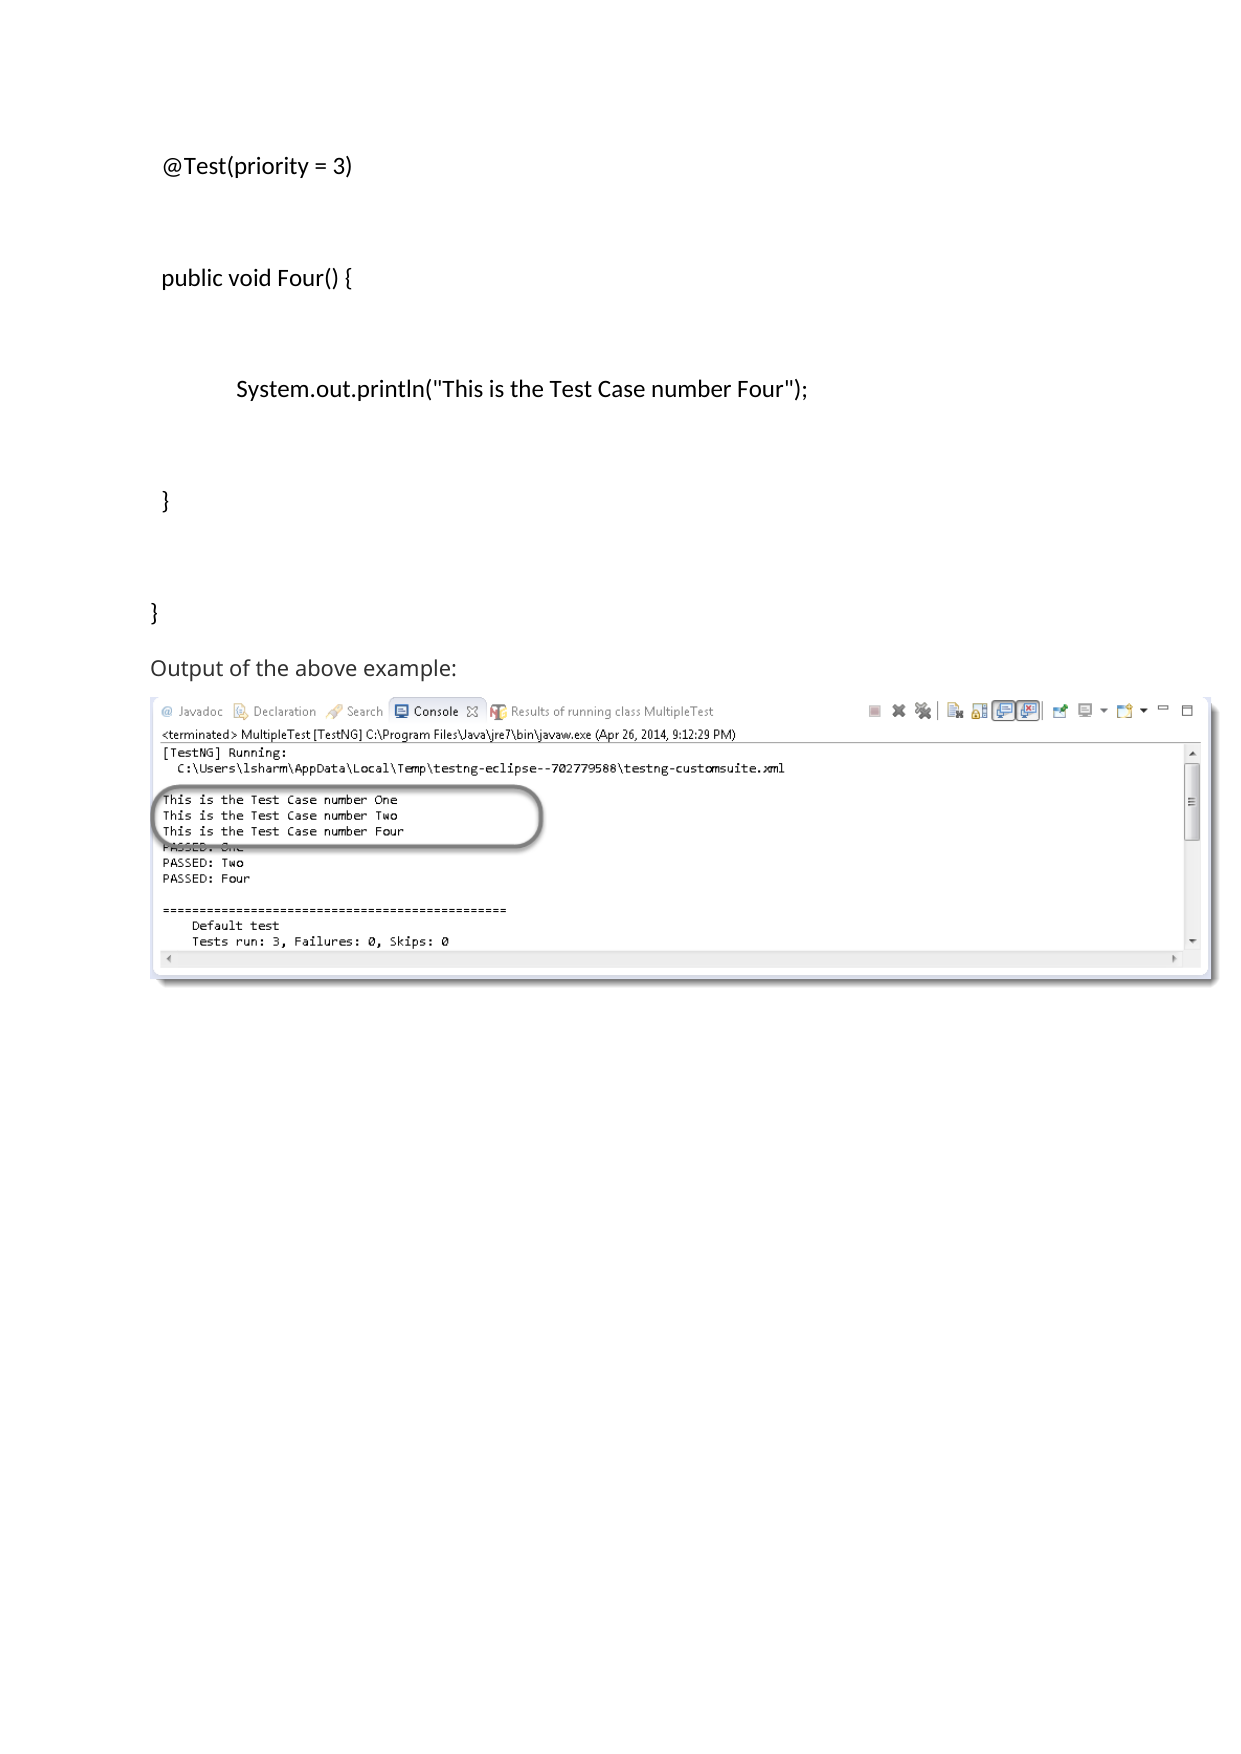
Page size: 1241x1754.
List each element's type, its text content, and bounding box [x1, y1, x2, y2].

text @Test(priority = 3) [150, 150, 1090, 181]
text public void Four() { [150, 262, 1090, 292]
text System.out.println("This is the Test Case number Four"); [150, 373, 1090, 404]
text } [150, 485, 1090, 516]
text Output of the above example: [150, 652, 1090, 682]
picture [150, 697, 1227, 995]
text } [150, 597, 1090, 627]
